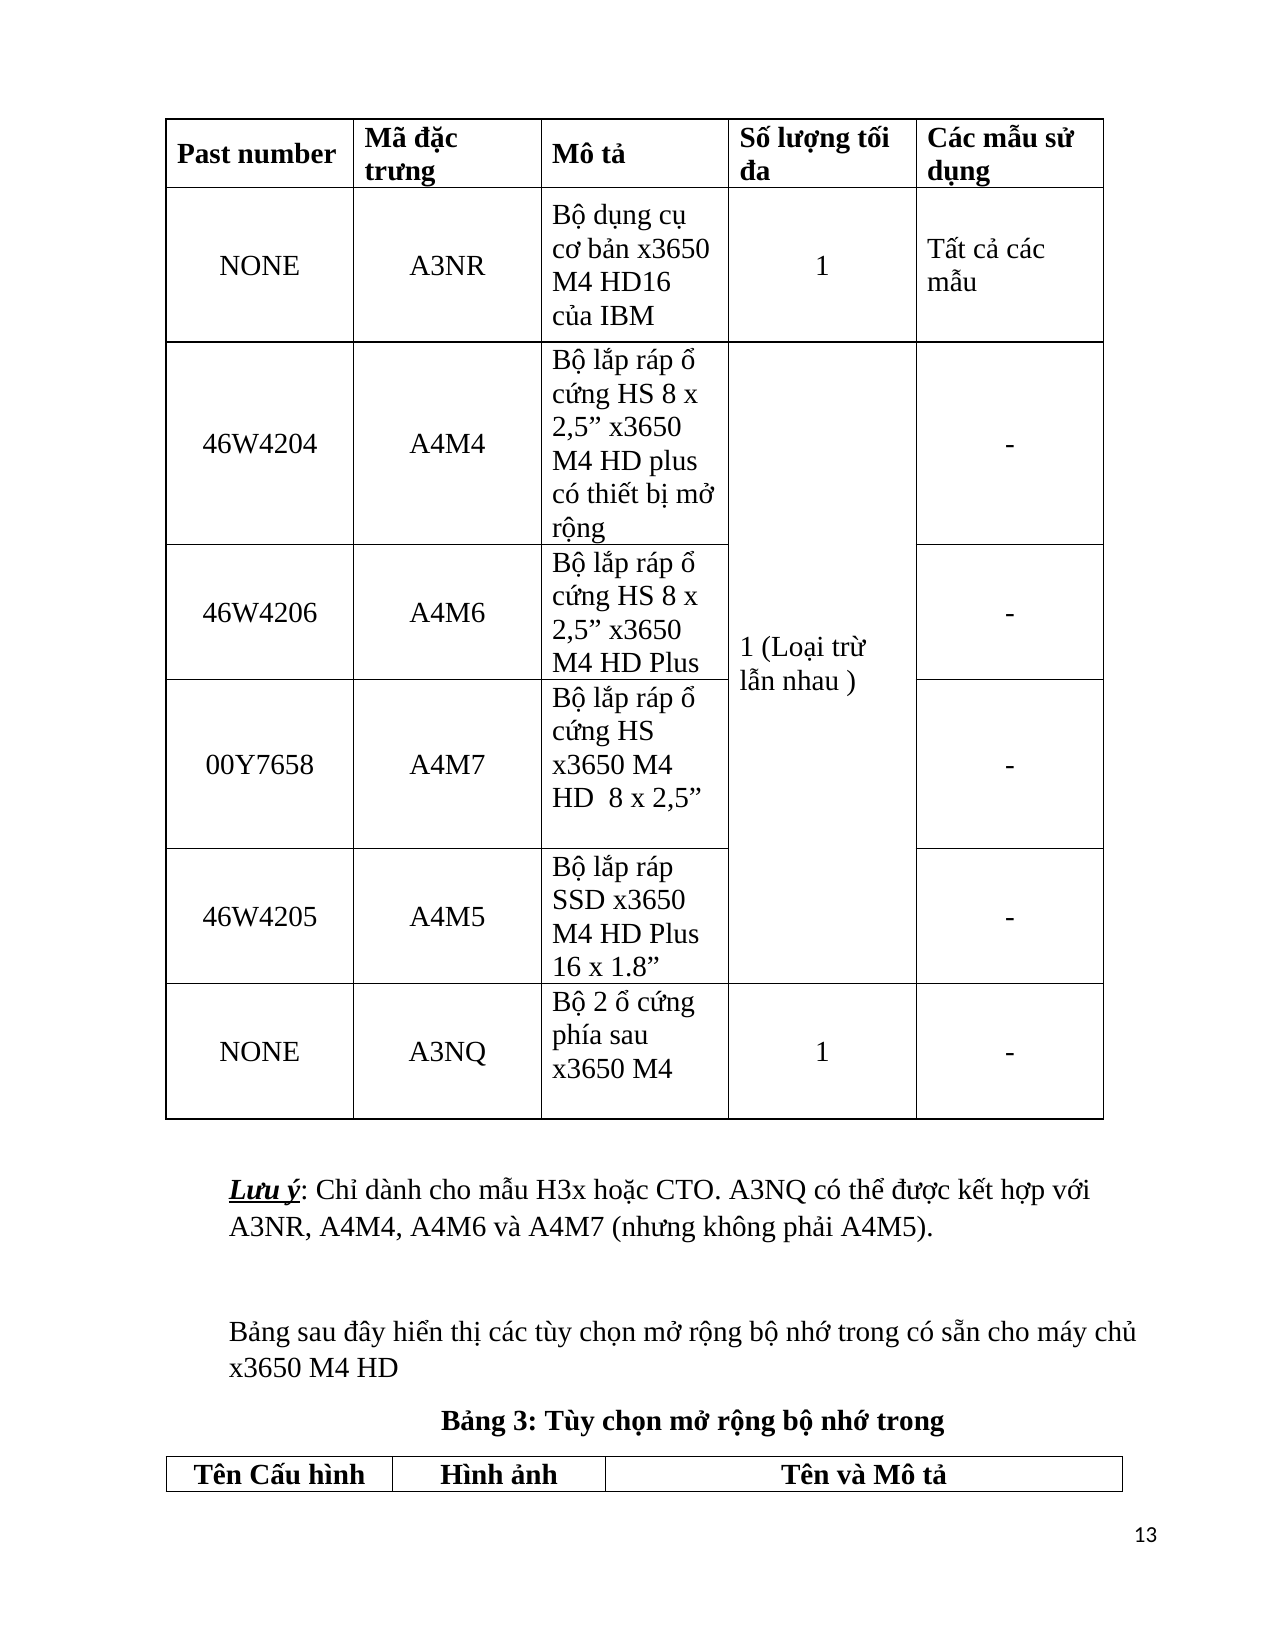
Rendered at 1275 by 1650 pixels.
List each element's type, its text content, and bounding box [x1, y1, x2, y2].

table_cell - [917, 680, 1103, 848]
table_cell - [917, 343, 1103, 544]
table_cell Tất cả các mẫu [917, 188, 1103, 341]
table_cell 1 [729, 188, 916, 341]
table_cell 00Y7658 [167, 680, 353, 848]
table_cell 1 (Loại trừ lẫn nhau ) [729, 343, 916, 983]
text Lưu ý: Chỉ dành cho mẫu H3x hoặc CTO. A3NQ có thể được kết hợp với A3NR, A4M4, A4M6 và A4M7 (nhưng không phải A4M5). [228, 1172, 1157, 1242]
table_cell 1 [729, 984, 916, 1118]
table_header Mô tả [542, 120, 728, 187]
table_cell 46W4204 [167, 343, 353, 544]
table_cell NONE [167, 984, 353, 1118]
table_cell Bộ dụng cụ cơ bản x3650 M4 HD16 của IBM [542, 188, 728, 341]
table_cell A4M4 [354, 343, 541, 544]
table_cell - [917, 849, 1103, 983]
table_header Số lượng tối đa [729, 120, 916, 187]
table_cell A4M6 [354, 545, 541, 679]
table_cell NONE [167, 188, 353, 341]
table_cell A3NQ [354, 984, 541, 1118]
table_cell 46W4205 [167, 849, 353, 983]
table_header Tên Cấu hình [167, 1457, 392, 1491]
table_header Các mẫu sử dụng [917, 120, 1103, 187]
table_header Hình ảnh tương ứng [393, 1457, 605, 1491]
text Bảng 3: Tùy chọn mở rộng bộ nhớ trong [228, 1403, 1157, 1437]
text Bảng sau đây hiển thị các tùy chọn mở rộng bộ nhớ trong có sẵn cho máy chủ x3650 M4 HD [228, 1314, 1157, 1384]
table_cell Bộ 2 ổ cứng phía sau x3650 M4 [542, 984, 728, 1118]
table_cell Bộ lắp ráp SSD x3650 M4 HD Plus 16 x 1.8” [542, 849, 728, 983]
table_header Past number [167, 120, 353, 187]
table_header Tên và Mô tả [606, 1457, 1122, 1491]
table_cell A3NR [354, 188, 541, 341]
table_cell Bộ lắp ráp ổ cứng HS x3650 M4 HD 8 x 2,5” [542, 680, 728, 848]
table_header Mã đặc trưng [354, 120, 541, 187]
table_cell - [917, 984, 1103, 1118]
table_cell A4M5 [354, 849, 541, 983]
table_cell 46W4206 [167, 545, 353, 679]
table_cell A4M7 [354, 680, 541, 848]
table_cell - [917, 545, 1103, 679]
table_cell Bộ lắp ráp ổ cứng HS 8 x 2,5” x3650 M4 HD Plus [542, 545, 728, 679]
table_cell Bộ lắp ráp ổ cứng HS 8 x 2,5” x3650 M4 HD plus có thiết bị mở rộng [542, 343, 728, 544]
